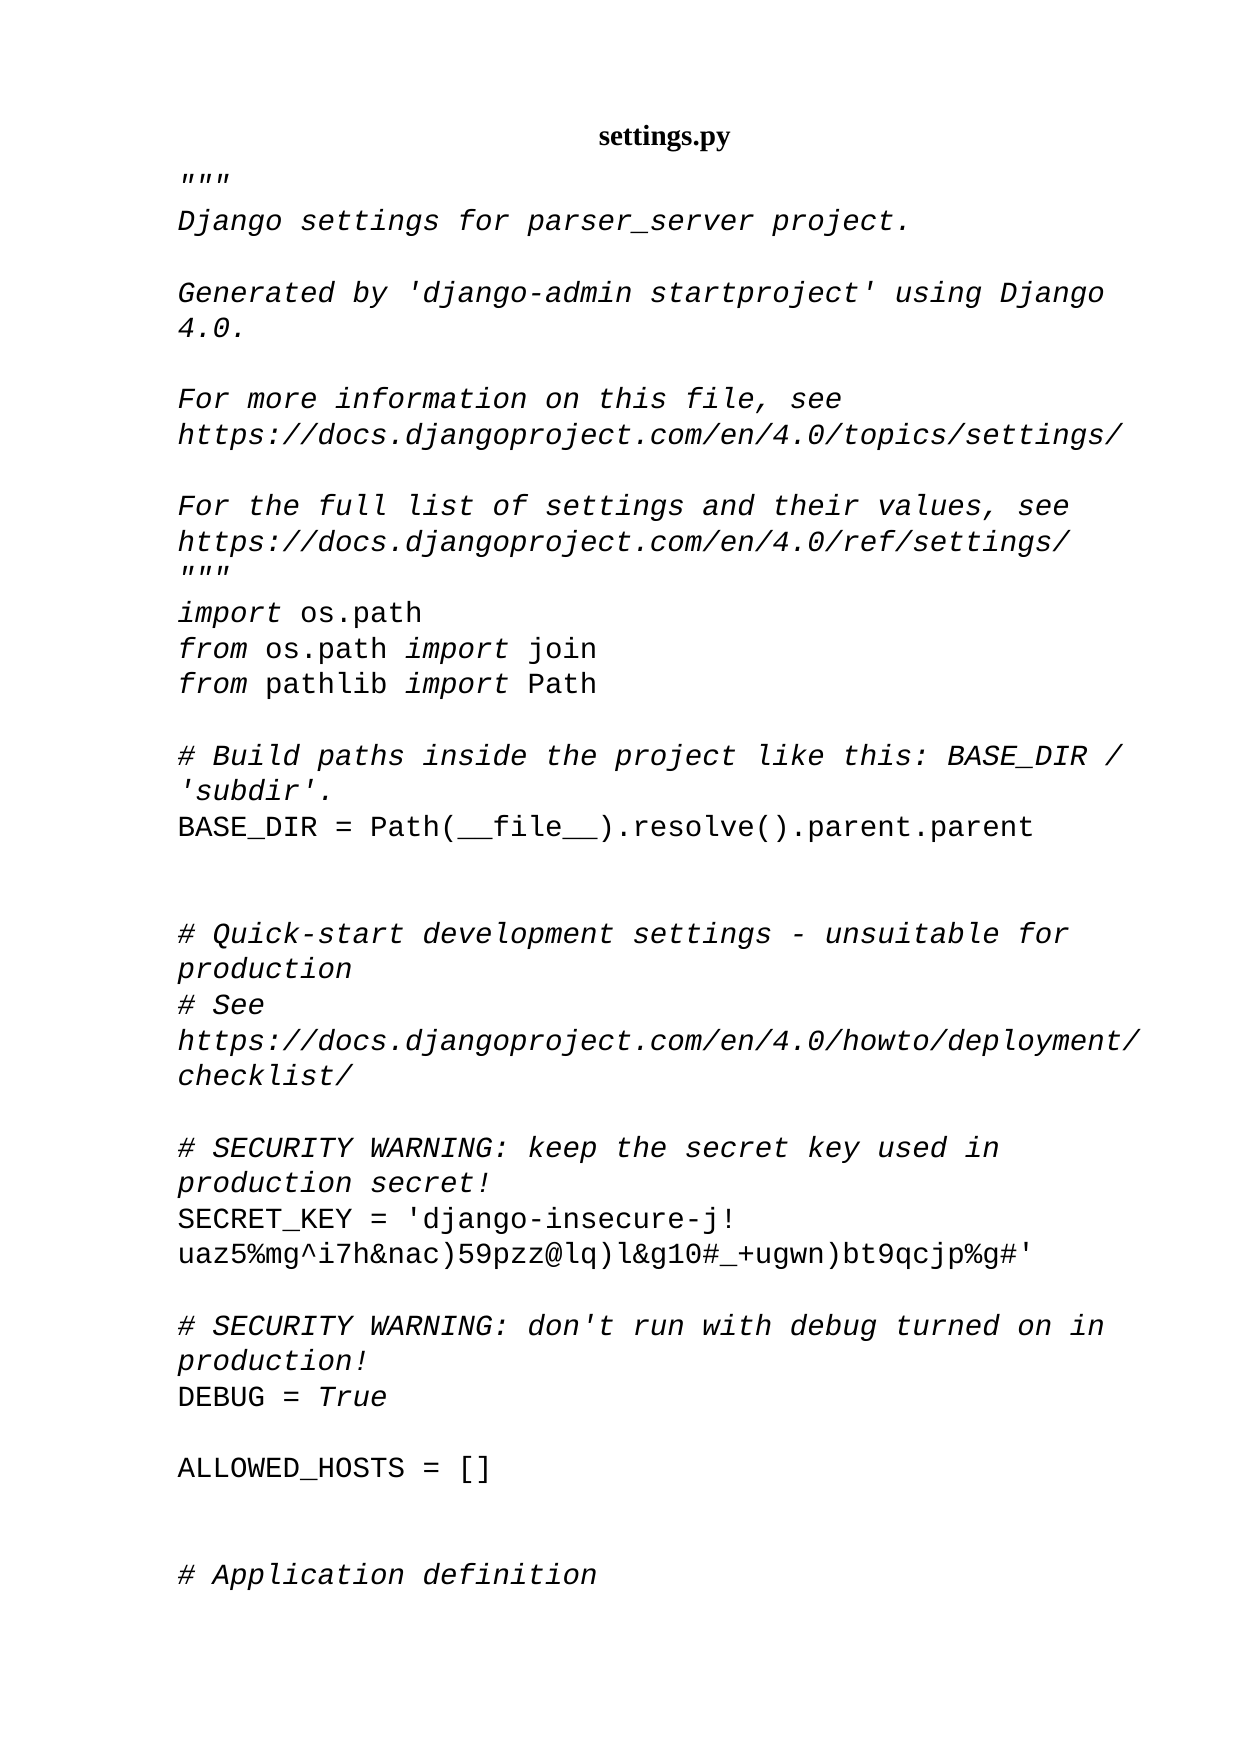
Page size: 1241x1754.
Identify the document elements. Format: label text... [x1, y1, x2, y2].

text settings.py [177, 118, 1152, 152]
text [177, 171, 1152, 1629]
